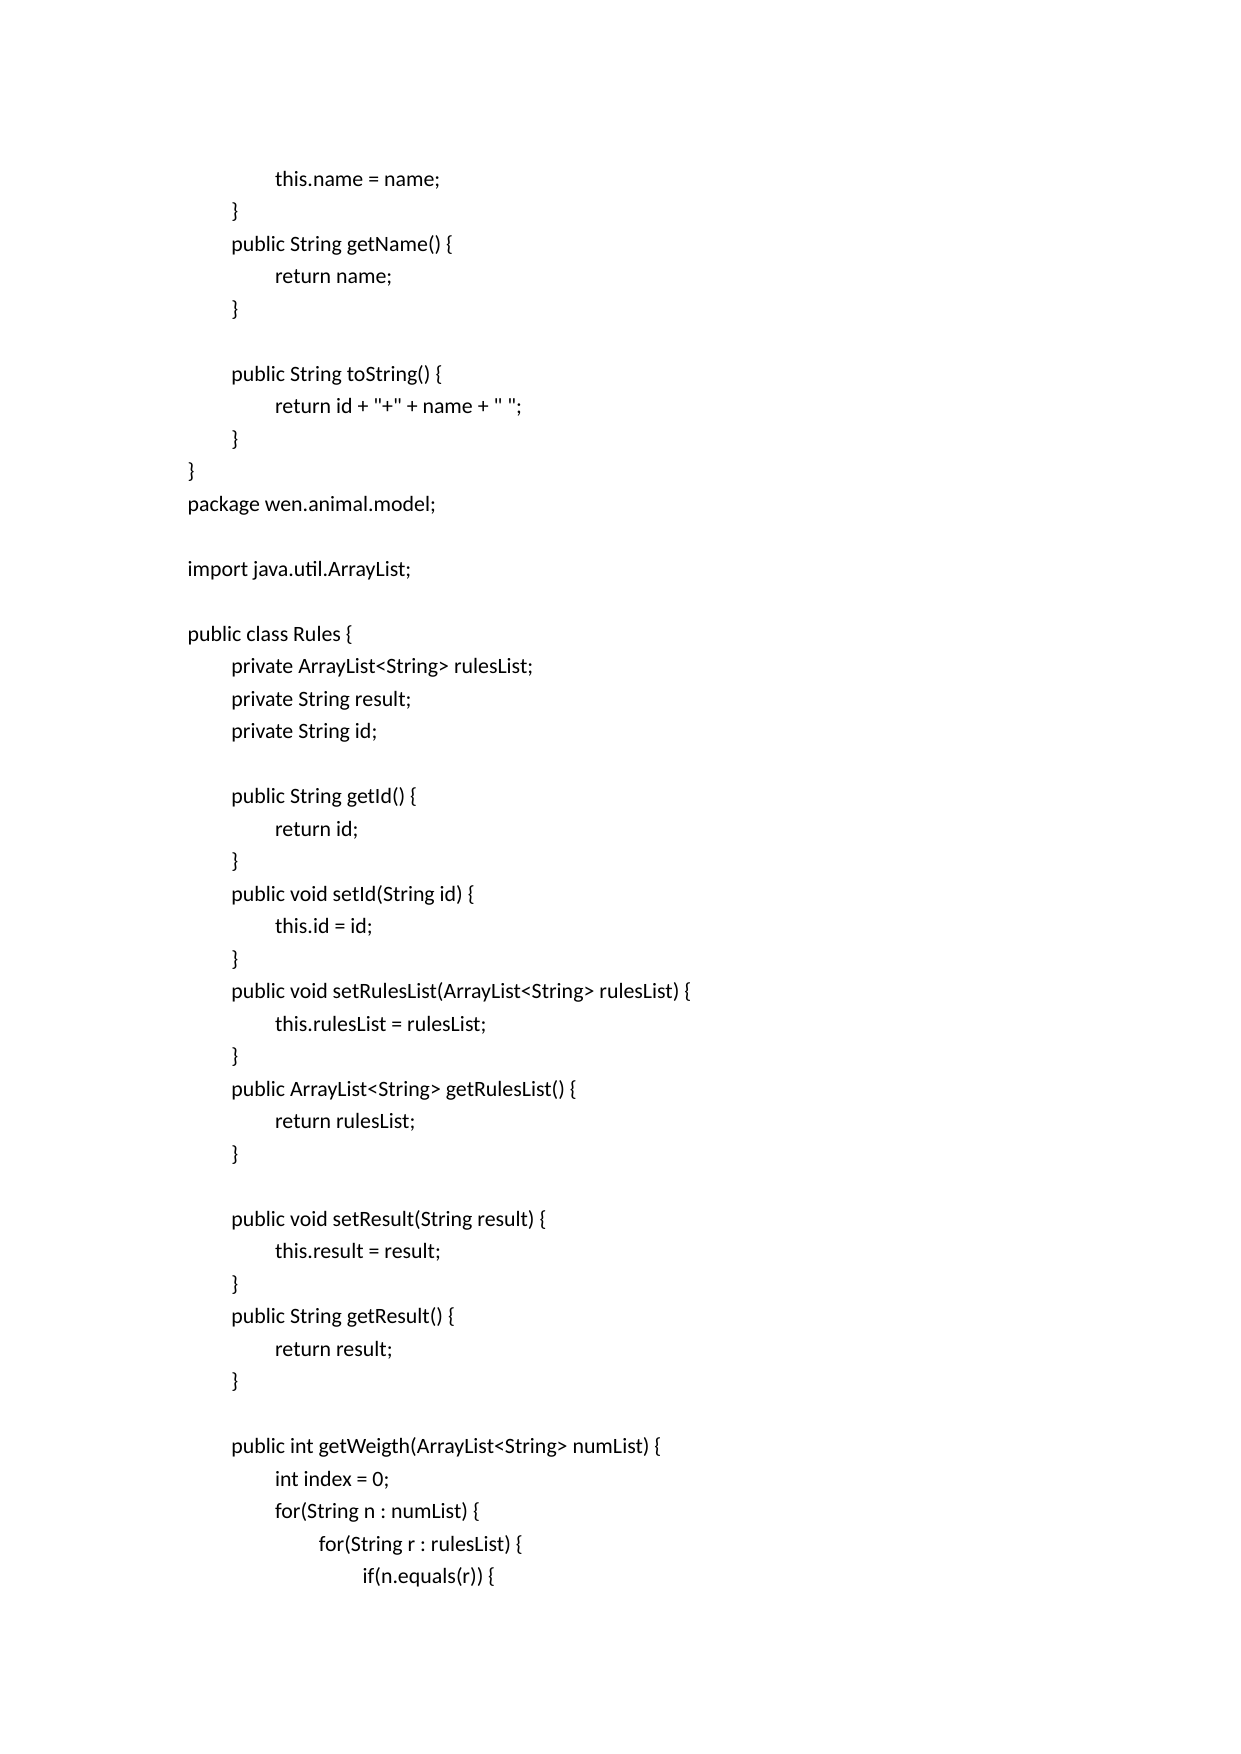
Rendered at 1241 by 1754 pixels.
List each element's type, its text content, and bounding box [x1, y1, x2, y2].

text return id; [187, 812, 1053, 844]
text } [187, 454, 1053, 487]
text this.id = id; [187, 909, 1053, 942]
text return name; [187, 259, 1053, 292]
text this.result = result; [187, 1234, 1053, 1267]
text } [187, 844, 1053, 877]
text public String getId() { [187, 779, 1053, 812]
text } [187, 1039, 1053, 1072]
text public String toString() { [187, 357, 1053, 389]
text } [187, 1364, 1053, 1397]
text } [187, 942, 1053, 974]
text } [187, 292, 1053, 324]
text for(String n : numList) { [187, 1494, 1053, 1527]
text int index = 0; [187, 1462, 1053, 1494]
text this.name = name; [187, 162, 1053, 194]
text public void setRulesList(ArrayList<String> rulesList) { [187, 974, 1053, 1007]
text private ArrayList<String> rulesList; [187, 649, 1053, 682]
text return rulesList; [187, 1104, 1053, 1137]
text private String result; [187, 682, 1053, 714]
text this.rulesList = rulesList; [187, 1007, 1053, 1039]
text if(n.equals(r)) { [187, 1559, 1053, 1592]
text return id + "+" + name + " "; [187, 389, 1053, 422]
text public String getName() { [187, 227, 1053, 259]
text public ArrayList<String> getRulesList() { [187, 1072, 1053, 1104]
text public String getResult() { [187, 1299, 1053, 1332]
text } [187, 1137, 1053, 1169]
text private String id; [187, 714, 1053, 747]
text public class Rules { [187, 617, 1053, 649]
text import java.util.ArrayList; [187, 552, 1053, 584]
text public void setResult(String result) { [187, 1202, 1053, 1234]
text public int getWeigth(ArrayList<String> numList) { [187, 1429, 1053, 1462]
text } [187, 1267, 1053, 1299]
text return result; [187, 1332, 1053, 1364]
text } [187, 194, 1053, 227]
text public void setId(String id) { [187, 877, 1053, 909]
text for(String r : rulesList) { [187, 1527, 1053, 1559]
text } [187, 422, 1053, 454]
text package wen.animal.model; [187, 487, 1053, 519]
